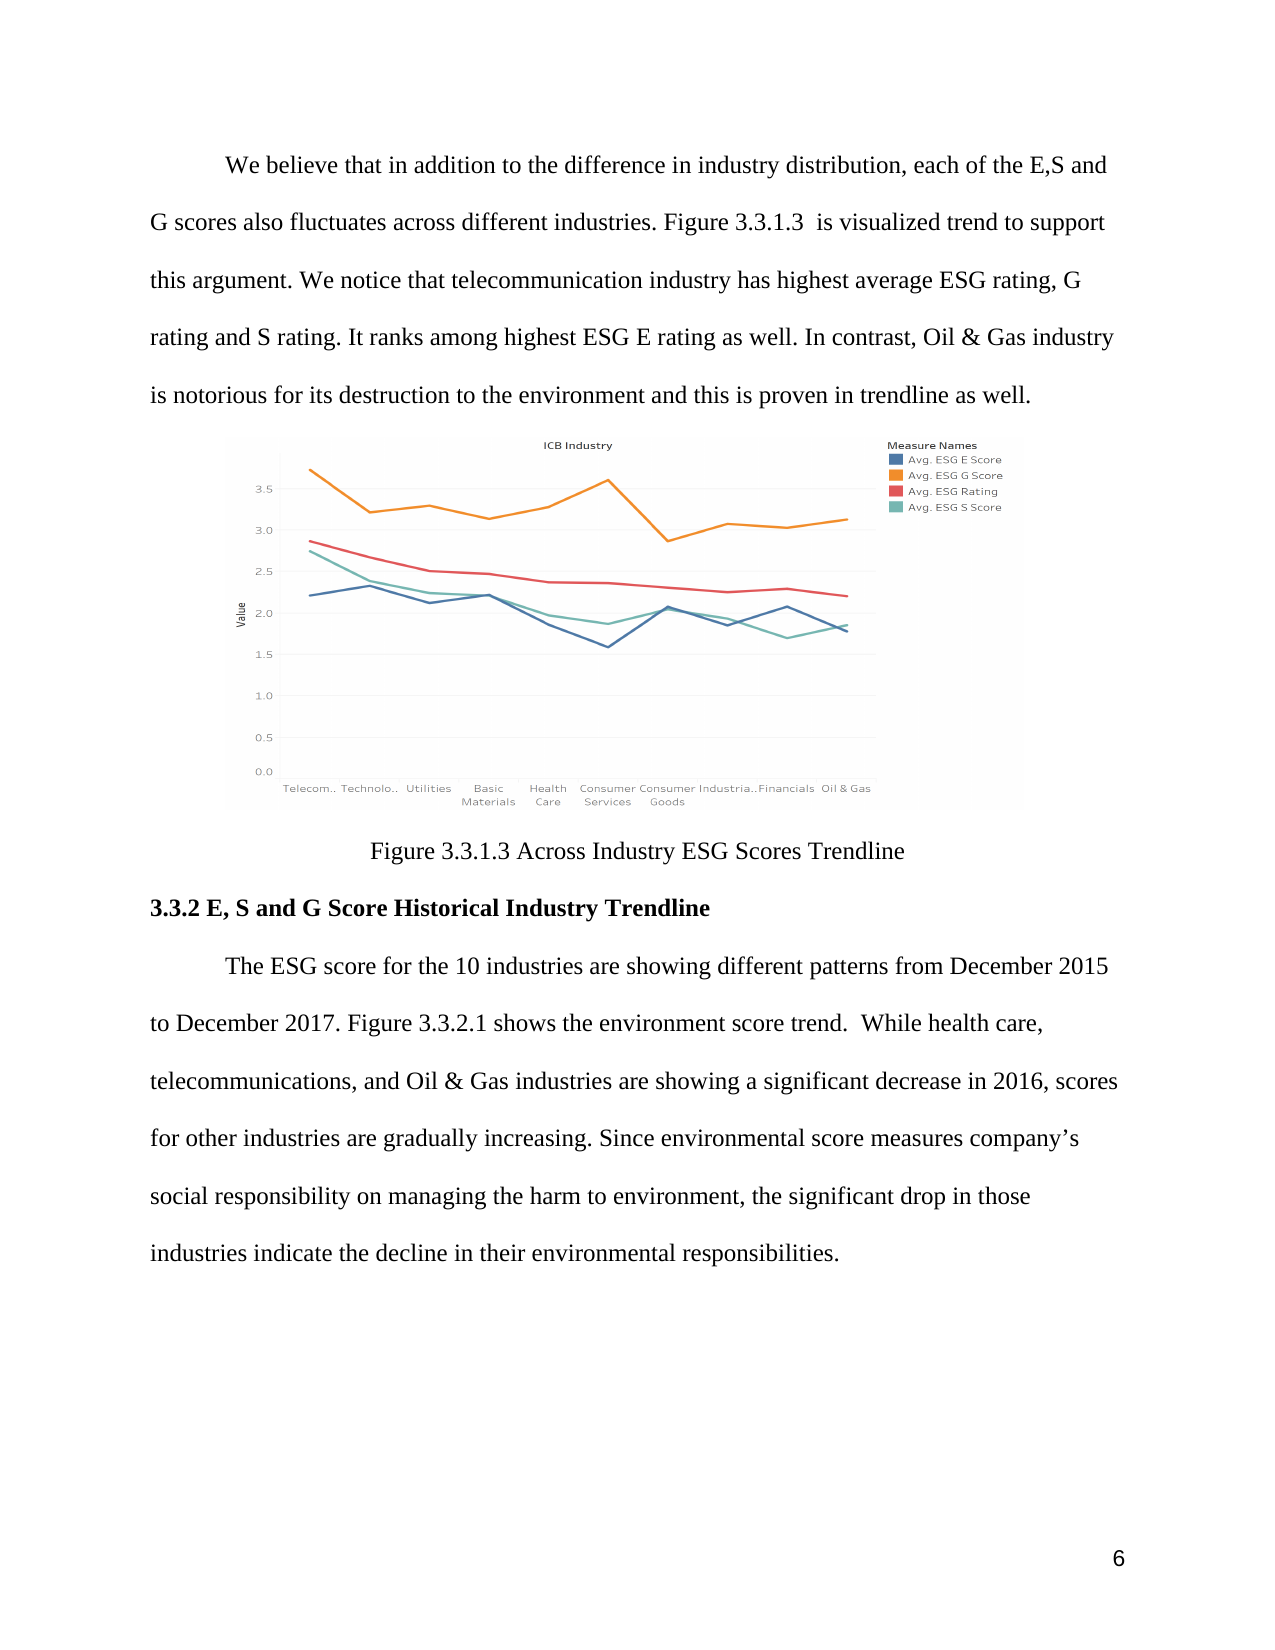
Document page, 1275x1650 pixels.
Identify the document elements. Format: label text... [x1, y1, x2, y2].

text We believe that in addition to the difference in industry distribution, each of the E,S and G scores also fluctuates across different industries. Figure 3.3.1.3 is visualized trend to support this argument. We notice that telecommunication industry has highest average ESG rating, G rating and S rating. It ranks among highest ESG E rating as well. In contrast, Oil & Gas industry is notorious for its destruction to the environment and this is proven in trendline as well. [150, 150, 1125, 409]
text 3.3.2 E, S and G Score Historical Industry Trendline [150, 893, 1125, 922]
text Figure 3.3.1.3 Across Industry ESG Scores Trendline [150, 836, 1125, 864]
text The ESG score for the 10 industries are showing different patterns from December 2015 to December 2017. Figure 3.3.2.1 shows the environment score trend. While health care, telecommunications, and Oil & Gas industries are showing a significant decrease in 2016, scores for other industries are gradually increasing. Since environmental score measures company’s social responsibility on managing the harm to environment, the significant drop in those industries indicate the decline in their environmental responsibilities. [150, 951, 1125, 1267]
picture [225, 437, 1025, 810]
